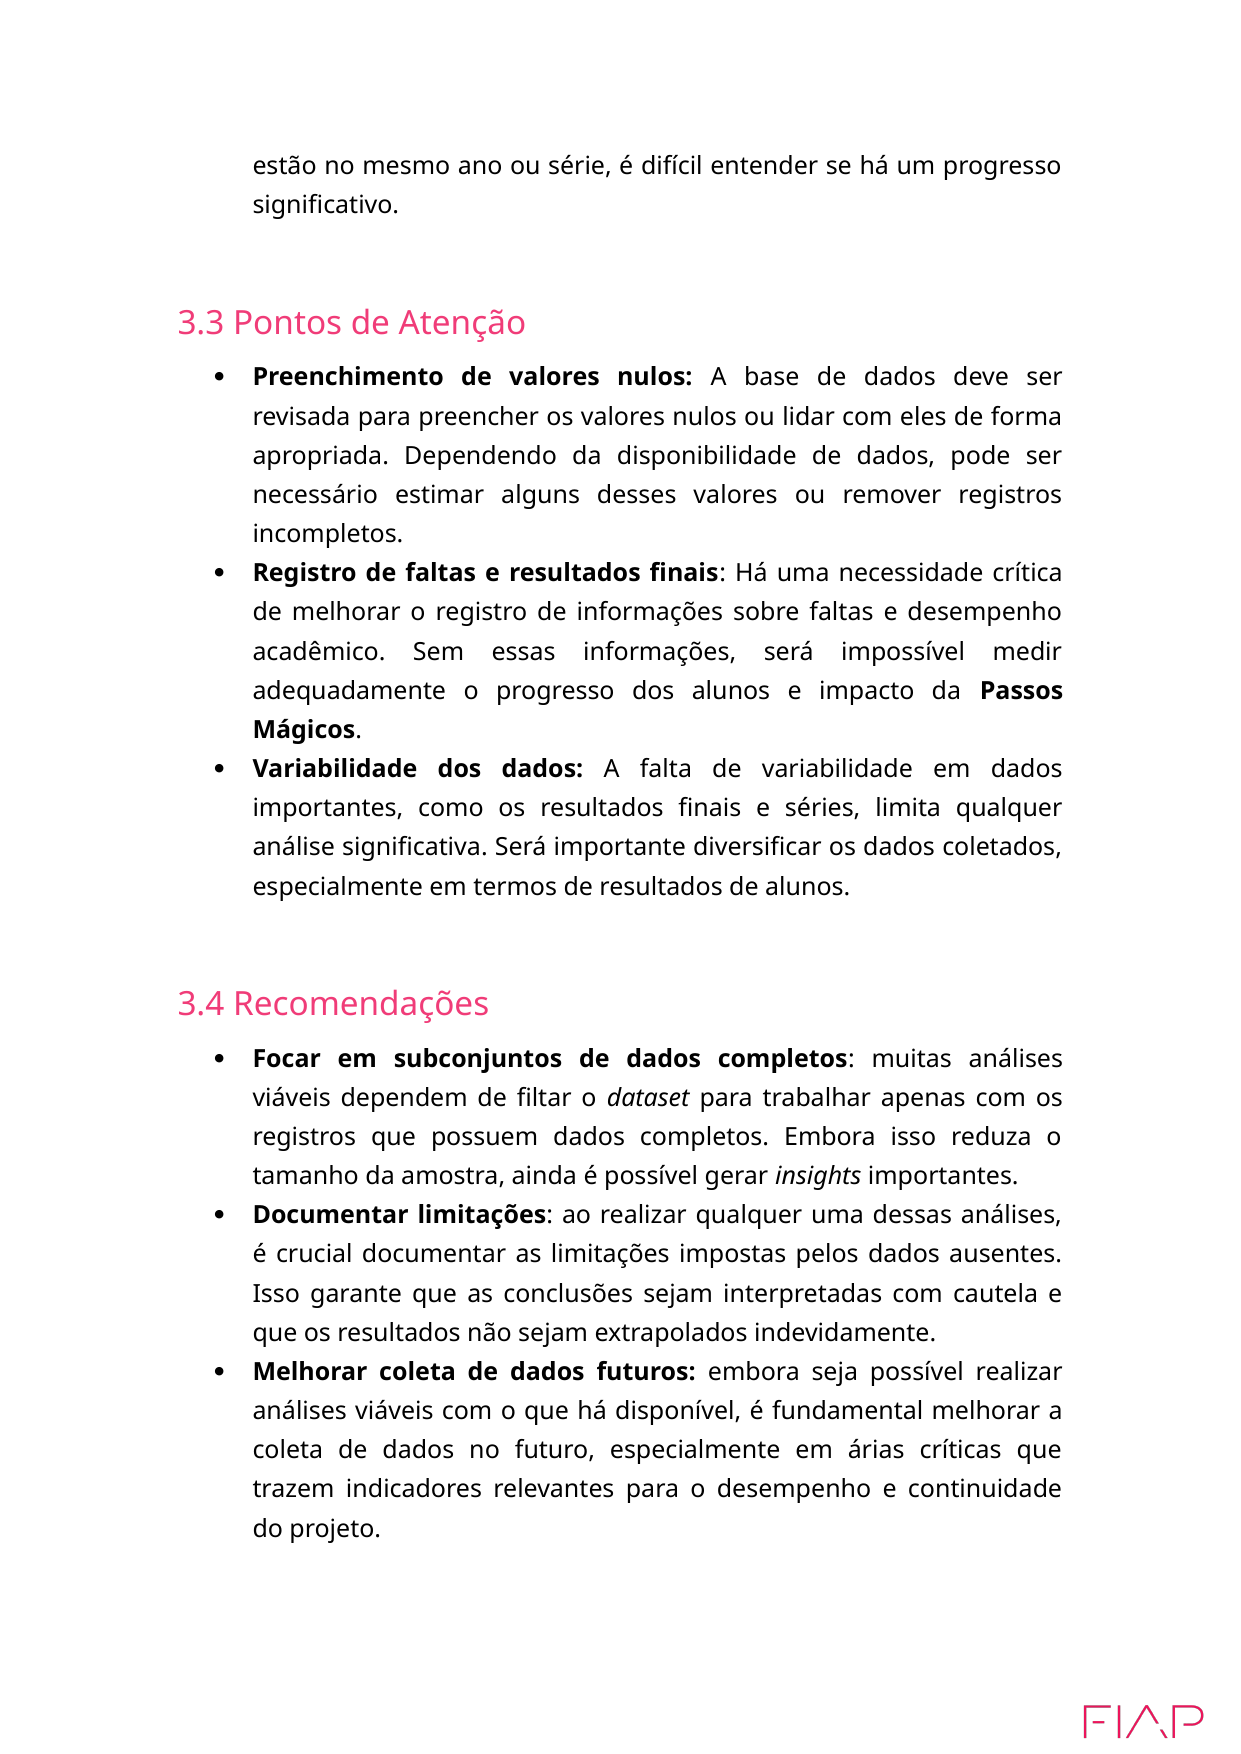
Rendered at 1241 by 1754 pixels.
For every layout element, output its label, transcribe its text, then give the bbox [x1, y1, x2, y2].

list Variabilidade dos dados: A falta de variabilidade em dados importantes, como os resultados finais e séries, limita qualquer análise significativa. Será importante diversificar os dados coletados, especialmente em termos de resultados de alunos. [215, 751, 1063, 902]
subtitle 3.4 Recomendações [177, 980, 1063, 1025]
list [215, 148, 1063, 221]
subtitle 3.3 Pontos de Atenção [177, 298, 1063, 344]
list Melhorar coleta de dados futuros: embora seja possível realizar análises viáveis com o que há disponível, é fundamental melhorar a coleta de dados no futuro, especialmente em árias críticas que trazem indicadores relevantes para o desempenho e continuidade do projeto. [215, 1354, 1063, 1544]
list Registro de faltas e resultados finais: Há uma necessidade crítica de melhorar o registro de informações sobre faltas e desempenho acadêmico. Sem essas informações, será impossível medir adequadamente o progresso dos alunos e impacto da Passos Mágicos. [215, 555, 1063, 746]
list Preenchimento de valores nulos: A base de dados deve ser revisada para preencher os valores nulos ou lidar com eles de forma apropriada. Dependendo da disponibilidade de dados, pode ser necessário estimar alguns desses valores ou remover registros incompletos. [215, 359, 1063, 550]
list Documentar limitações: ao realizar qualquer uma dessas análises, é crucial documentar as limitações impostas pelos dados ausentes. Isso garante que as conclusões sejam interpretadas com cautela e que os resultados não sejam extrapolados indevidamente. [215, 1197, 1063, 1348]
list Focar em subconjuntos de dados completos: muitas análises viáveis dependem de filtar o dataset para trabalhar apenas com os registros que possuem dados completos. Embora isso reduza o tamanho da amostra, ainda é possível gerar insights importantes. [215, 1040, 1063, 1192]
picture [1078, 1702, 1209, 1741]
